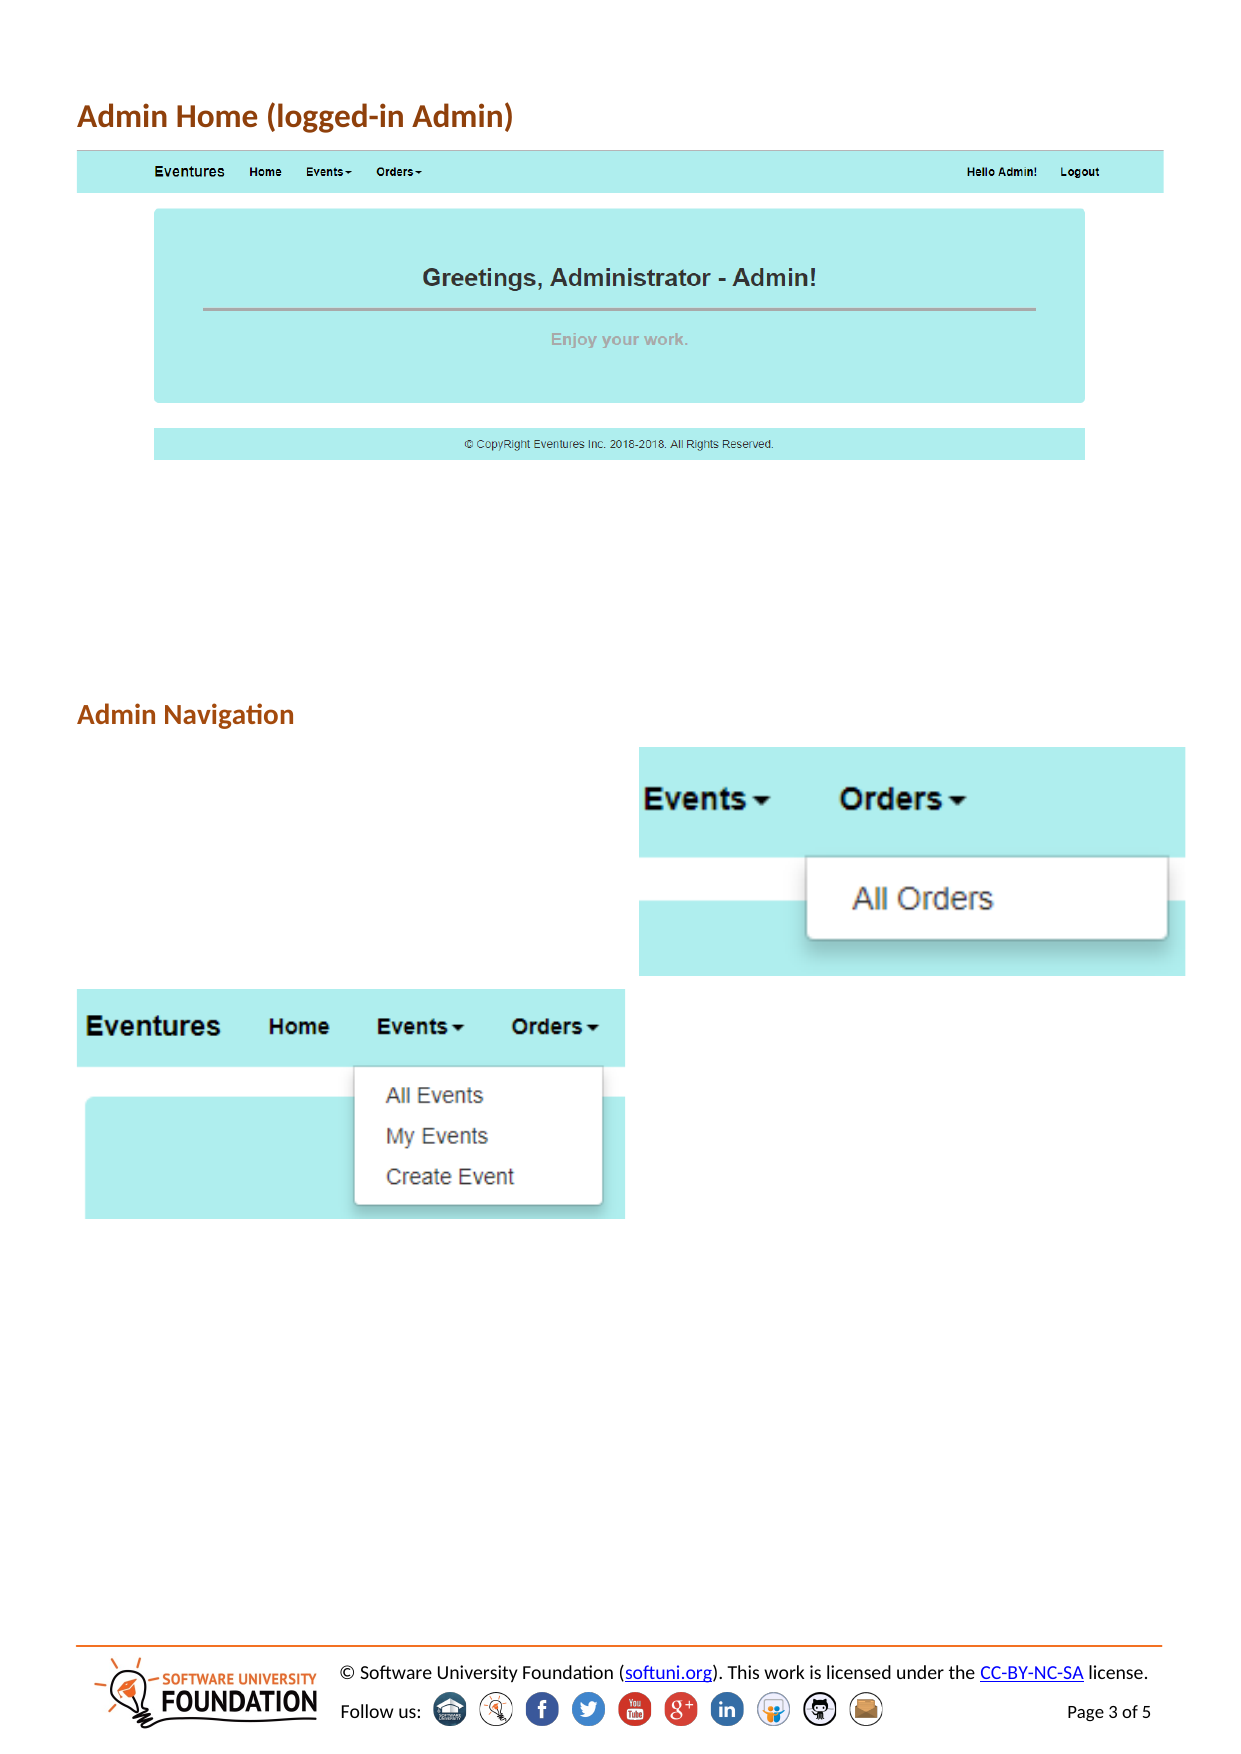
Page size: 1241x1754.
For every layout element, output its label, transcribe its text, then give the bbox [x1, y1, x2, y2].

subtitle Admin Navigation [77, 696, 1163, 732]
picture [639, 747, 1186, 976]
picture [76, 989, 626, 1219]
picture [710, 1692, 744, 1726]
picture [433, 1692, 467, 1726]
picture [849, 1692, 883, 1726]
picture [618, 1692, 652, 1726]
picture [76, 150, 1164, 680]
picture [757, 1692, 790, 1726]
picture [479, 1692, 513, 1726]
picture [803, 1692, 837, 1726]
picture [572, 1692, 605, 1726]
picture [664, 1692, 698, 1726]
picture [93, 1656, 317, 1729]
subtitle Admin Home (logged-in Admin) [77, 95, 1163, 136]
picture [525, 1692, 559, 1726]
